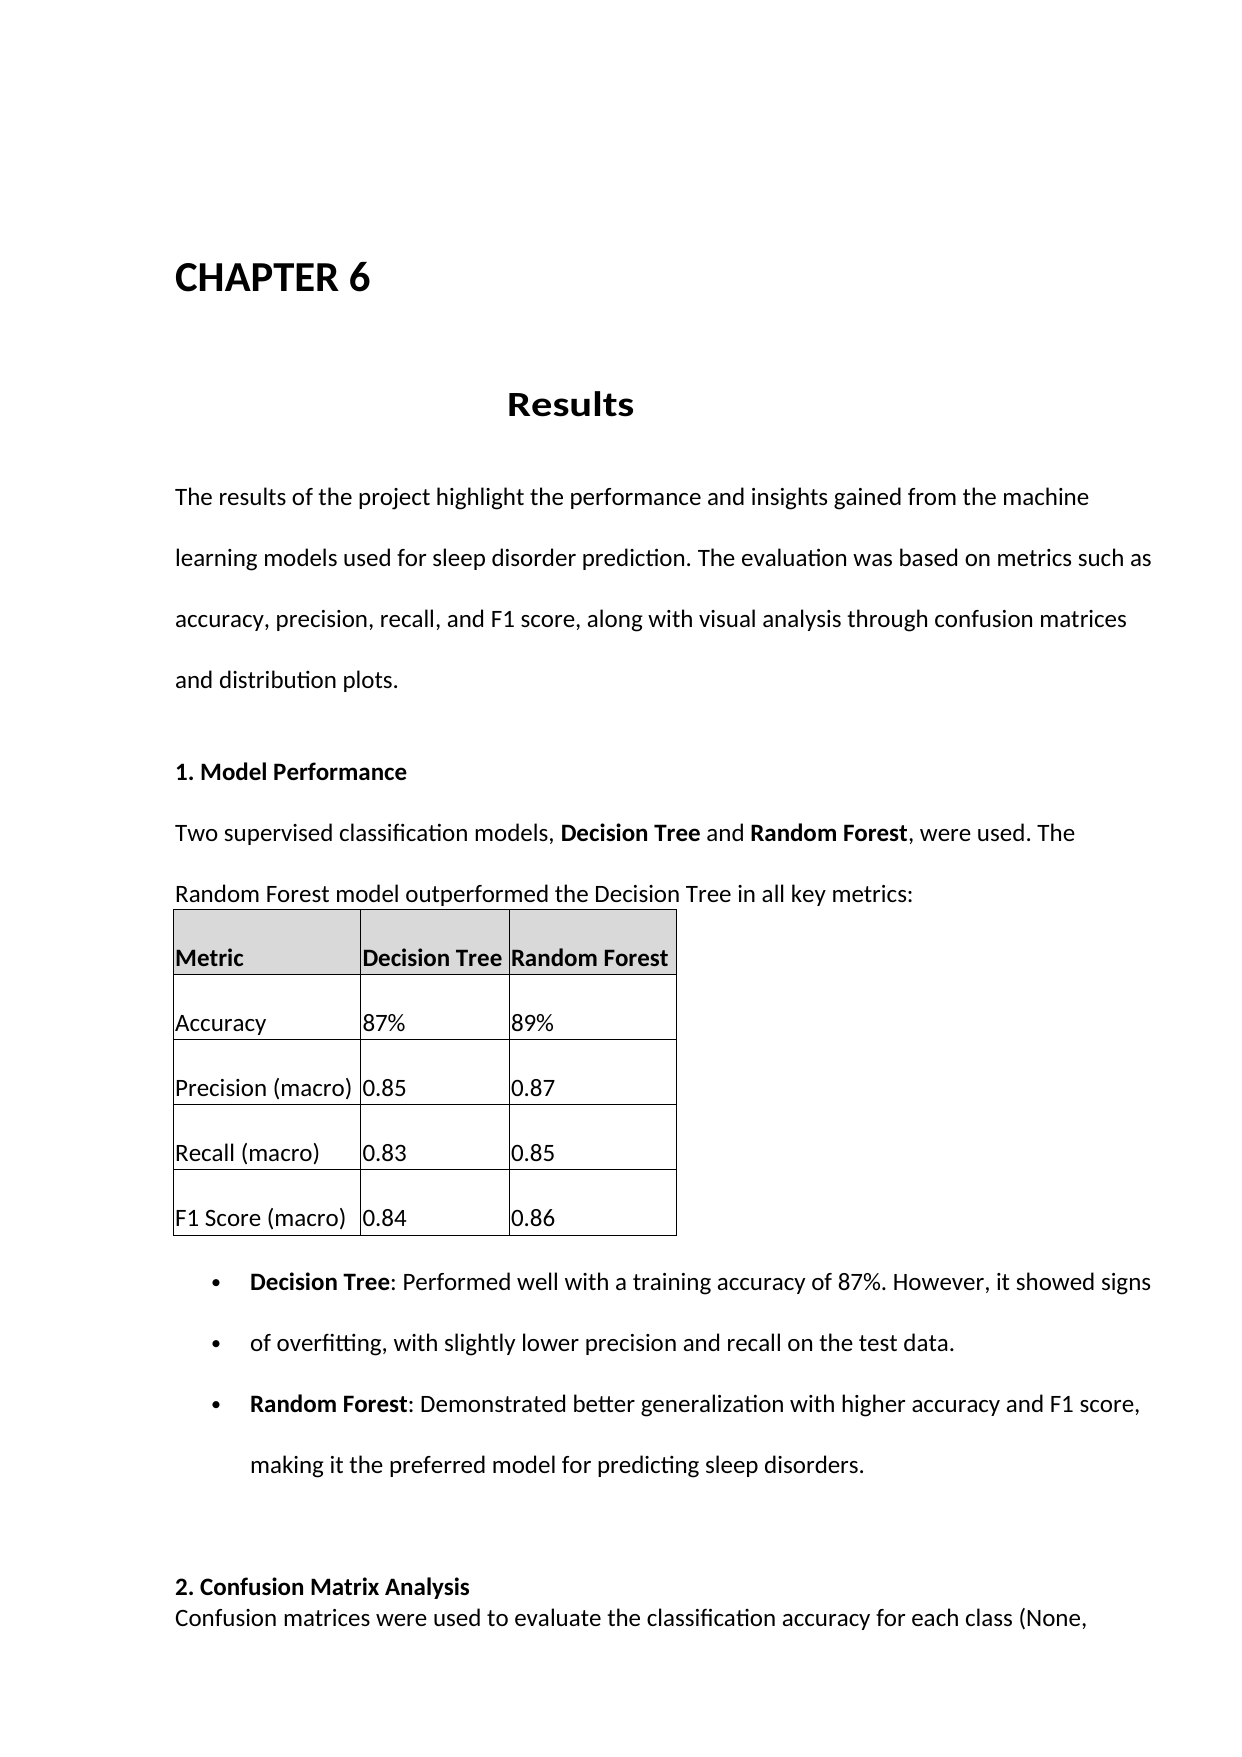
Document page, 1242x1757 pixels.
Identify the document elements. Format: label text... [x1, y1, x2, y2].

text and distribution plots. [175, 664, 1162, 695]
subtitle Results [210, 382, 1162, 425]
list Decision Tree: Performed well with a training accuracy of 87%. However, it showed signs [212, 1266, 1162, 1297]
table_cell 0.85 [510, 1105, 676, 1169]
text Random Forest model outperformed the Decision Tree in all key metrics: [175, 878, 1162, 908]
table_cell 0.83 [361, 1105, 509, 1169]
table_cell Precision (macro) [174, 1040, 360, 1104]
list Random Forest: Demonstrated better generalization with higher accuracy and F1 score, [212, 1388, 1162, 1419]
table_header Random Forest [510, 910, 676, 974]
table_cell 0.84 [361, 1170, 509, 1234]
table_cell 0.87 [510, 1040, 676, 1104]
text CHAPTER 6 [175, 250, 1162, 302]
table_cell Accuracy [174, 975, 360, 1039]
table_cell 0.85 [361, 1040, 509, 1104]
table_cell 0.86 [510, 1170, 676, 1234]
text Confusion matrices were used to evaluate the classification accuracy for each class (None, [175, 1602, 1162, 1632]
text accuracy, precision, recall, and F1 score, along with visual analysis through confusion matrices [175, 603, 1162, 634]
text 1. Model Performance [175, 756, 1162, 786]
text making it the preferred model for predicting sleep disorders. [250, 1449, 1162, 1480]
table_cell 87% [361, 975, 509, 1039]
table_cell 89% [510, 975, 676, 1039]
text 2. Confusion Matrix Analysis [175, 1571, 1162, 1602]
text The results of the project highlight the performance and insights gained from the machine [175, 481, 1162, 512]
table_header Decision Tree [361, 910, 509, 974]
text learning models used for sleep disorder prediction. The evaluation was based on metrics such as [175, 542, 1162, 573]
table_cell F1 Score (macro) [174, 1170, 360, 1234]
text Two supervised classification models, Decision Tree and Random Forest, were used. The [175, 817, 1162, 847]
table_header Metric [174, 910, 360, 974]
table_cell Recall (macro) [174, 1105, 360, 1169]
list of overfitting, with slightly lower precision and recall on the test data. [212, 1327, 1162, 1358]
